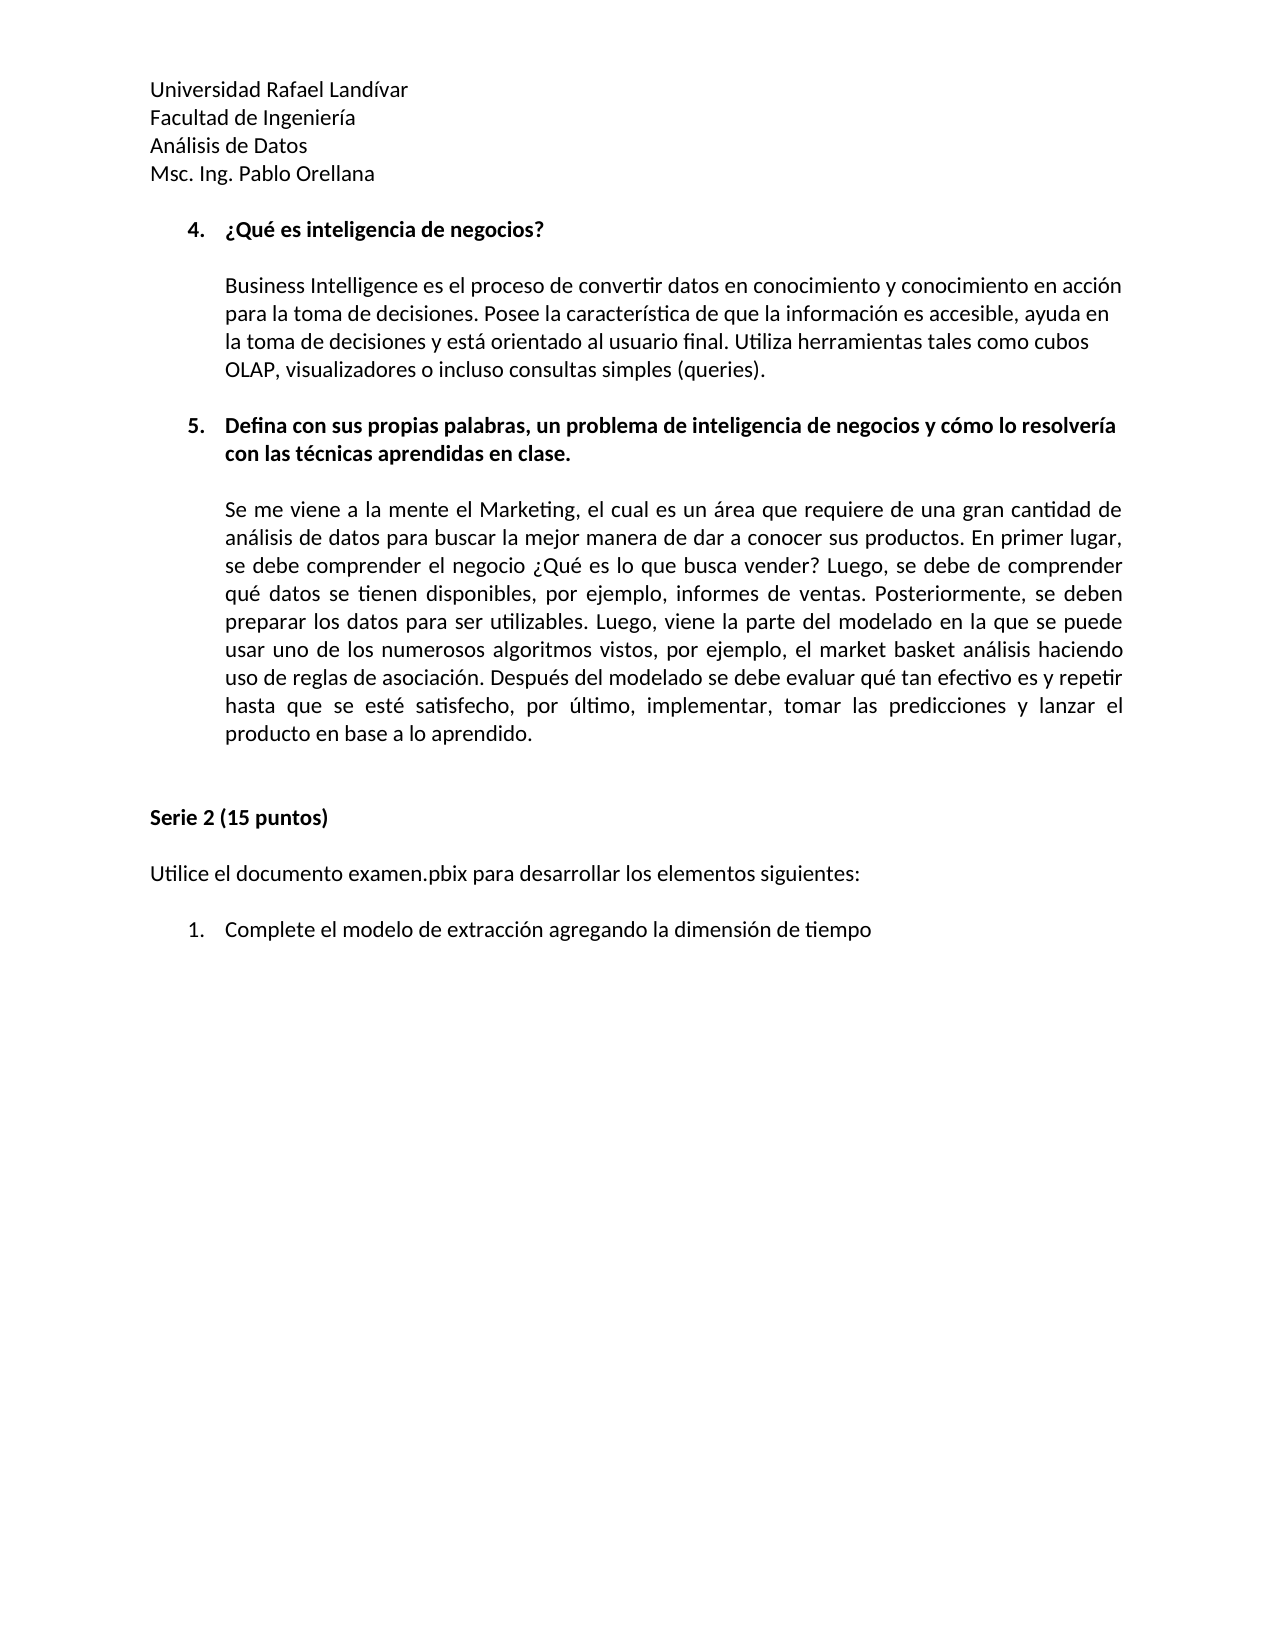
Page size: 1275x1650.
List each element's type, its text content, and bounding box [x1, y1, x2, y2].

list ¿Qué es inteligencia de negocios? [187, 215, 1125, 243]
text Se me viene a la mente el Marketing, el cual es un área que requiere de una gran cantidad de análisis de datos para buscar la mejor manera de dar a conocer sus productos. En primer lugar, se debe comprender el negocio ¿Qué es lo que busca vender? Luego, se debe de comprender qué datos se tienen disponibles, por ejemplo, informes de ventas. Posteriormente, se deben preparar los datos para ser utilizables. Luego, viene la parte del modelado en la que se puede usar uno de los numerosos algoritmos vistos, por ejemplo, el market basket análisis haciendo uso de reglas de asociación. Después del modelado se debe evaluar qué tan efectivo es y repetir hasta que se esté satisfecho, por último, implementar, tomar las predicciones y lanzar el producto en base a lo aprendido. [225, 495, 1125, 747]
text Serie 2 (15 puntos) [150, 803, 1125, 832]
text Business Intelligence es el proceso de convertir datos en conocimiento y conocimiento en acción para la toma de decisiones. Posee la característica de que la información es accesible, ayuda en la toma de decisiones y está orientado al usuario final. Utiliza herramientas tales como cubos OLAP, visualizadores o incluso consultas simples (queries). [225, 271, 1125, 383]
list Defina con sus propias palabras, un problema de inteligencia de negocios y cómo lo resolvería con las técnicas aprendidas en clase. [187, 411, 1125, 467]
list Complete el modelo de extracción agregando la dimensión de tiempo [187, 916, 1125, 944]
text Utilice el documento examen.pbix para desarrollar los elementos siguientes: [150, 859, 1125, 888]
